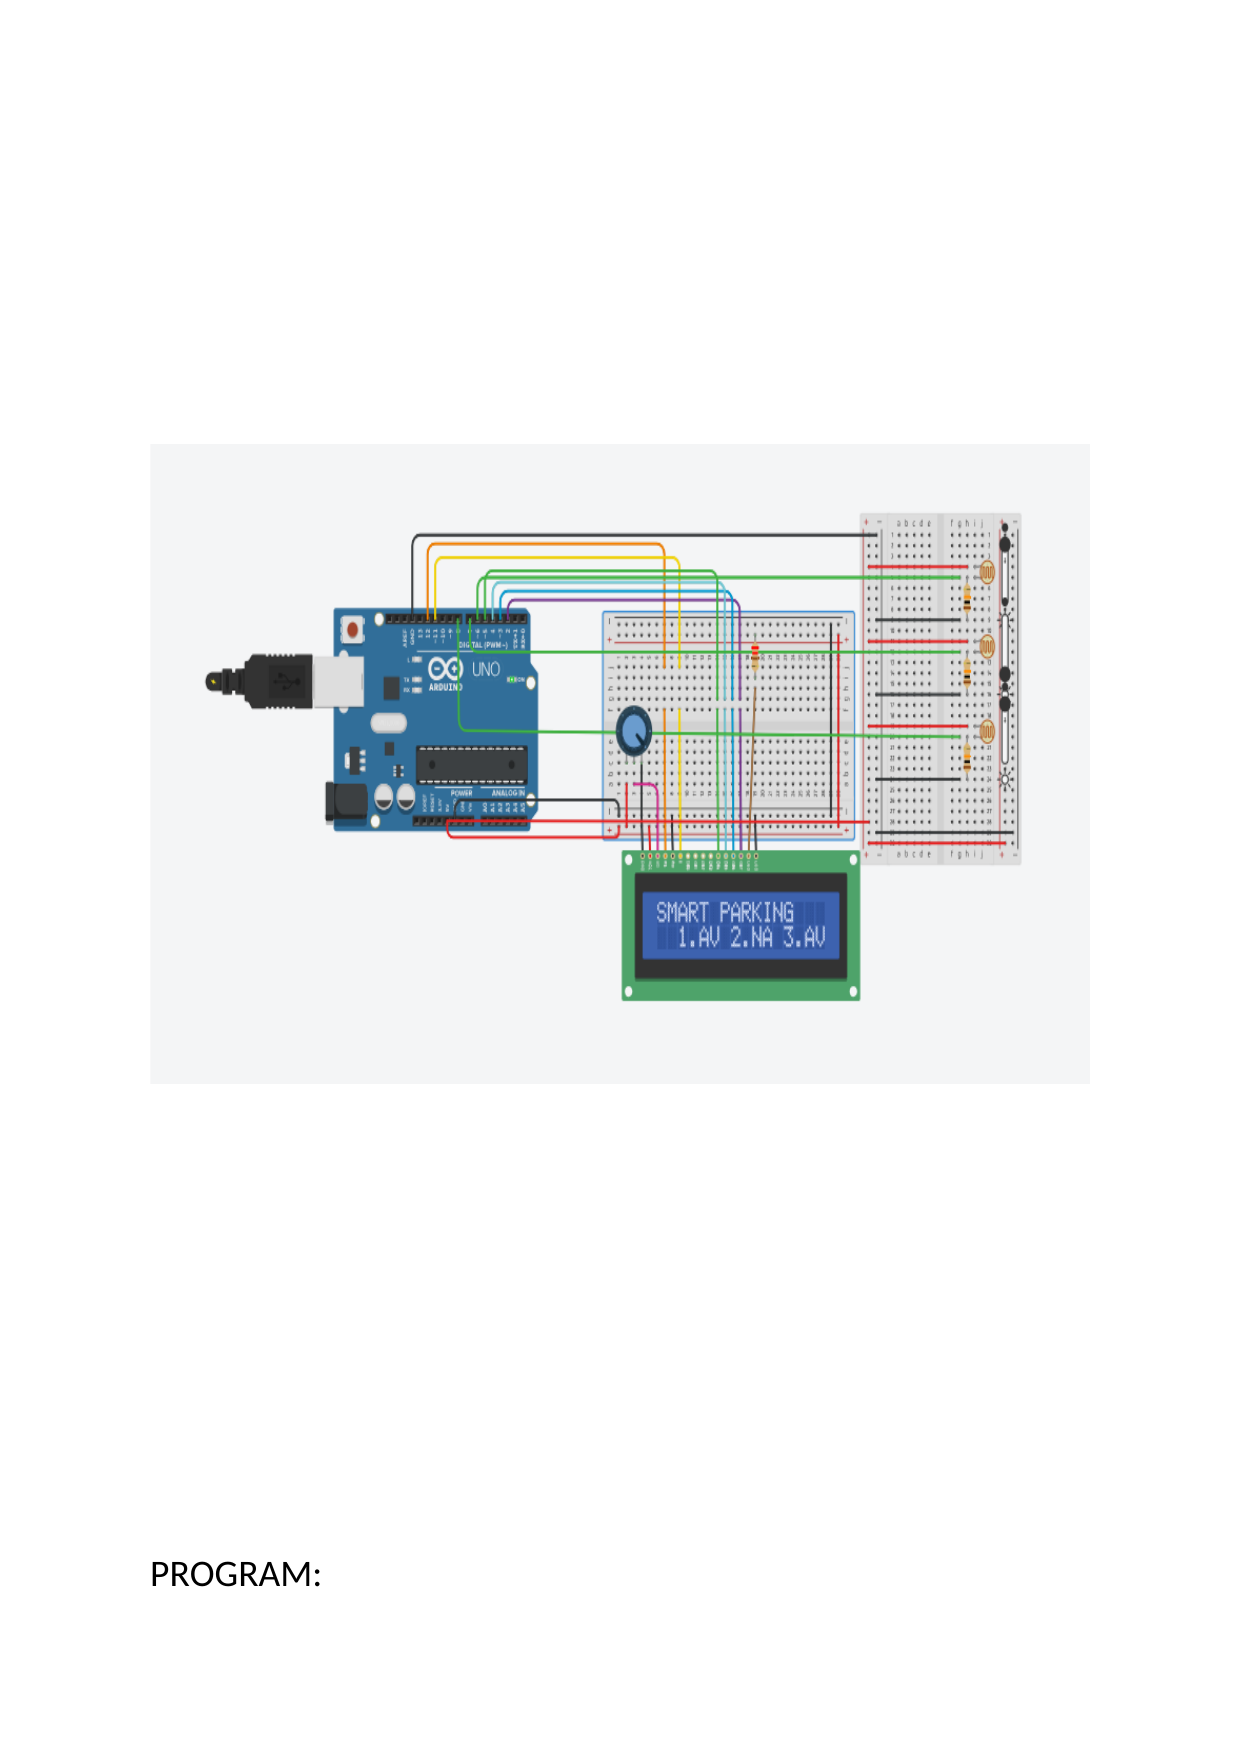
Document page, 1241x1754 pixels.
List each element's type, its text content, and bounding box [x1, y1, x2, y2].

picture [150, 444, 1090, 1084]
text PROGRAM: [150, 1550, 1090, 1596]
